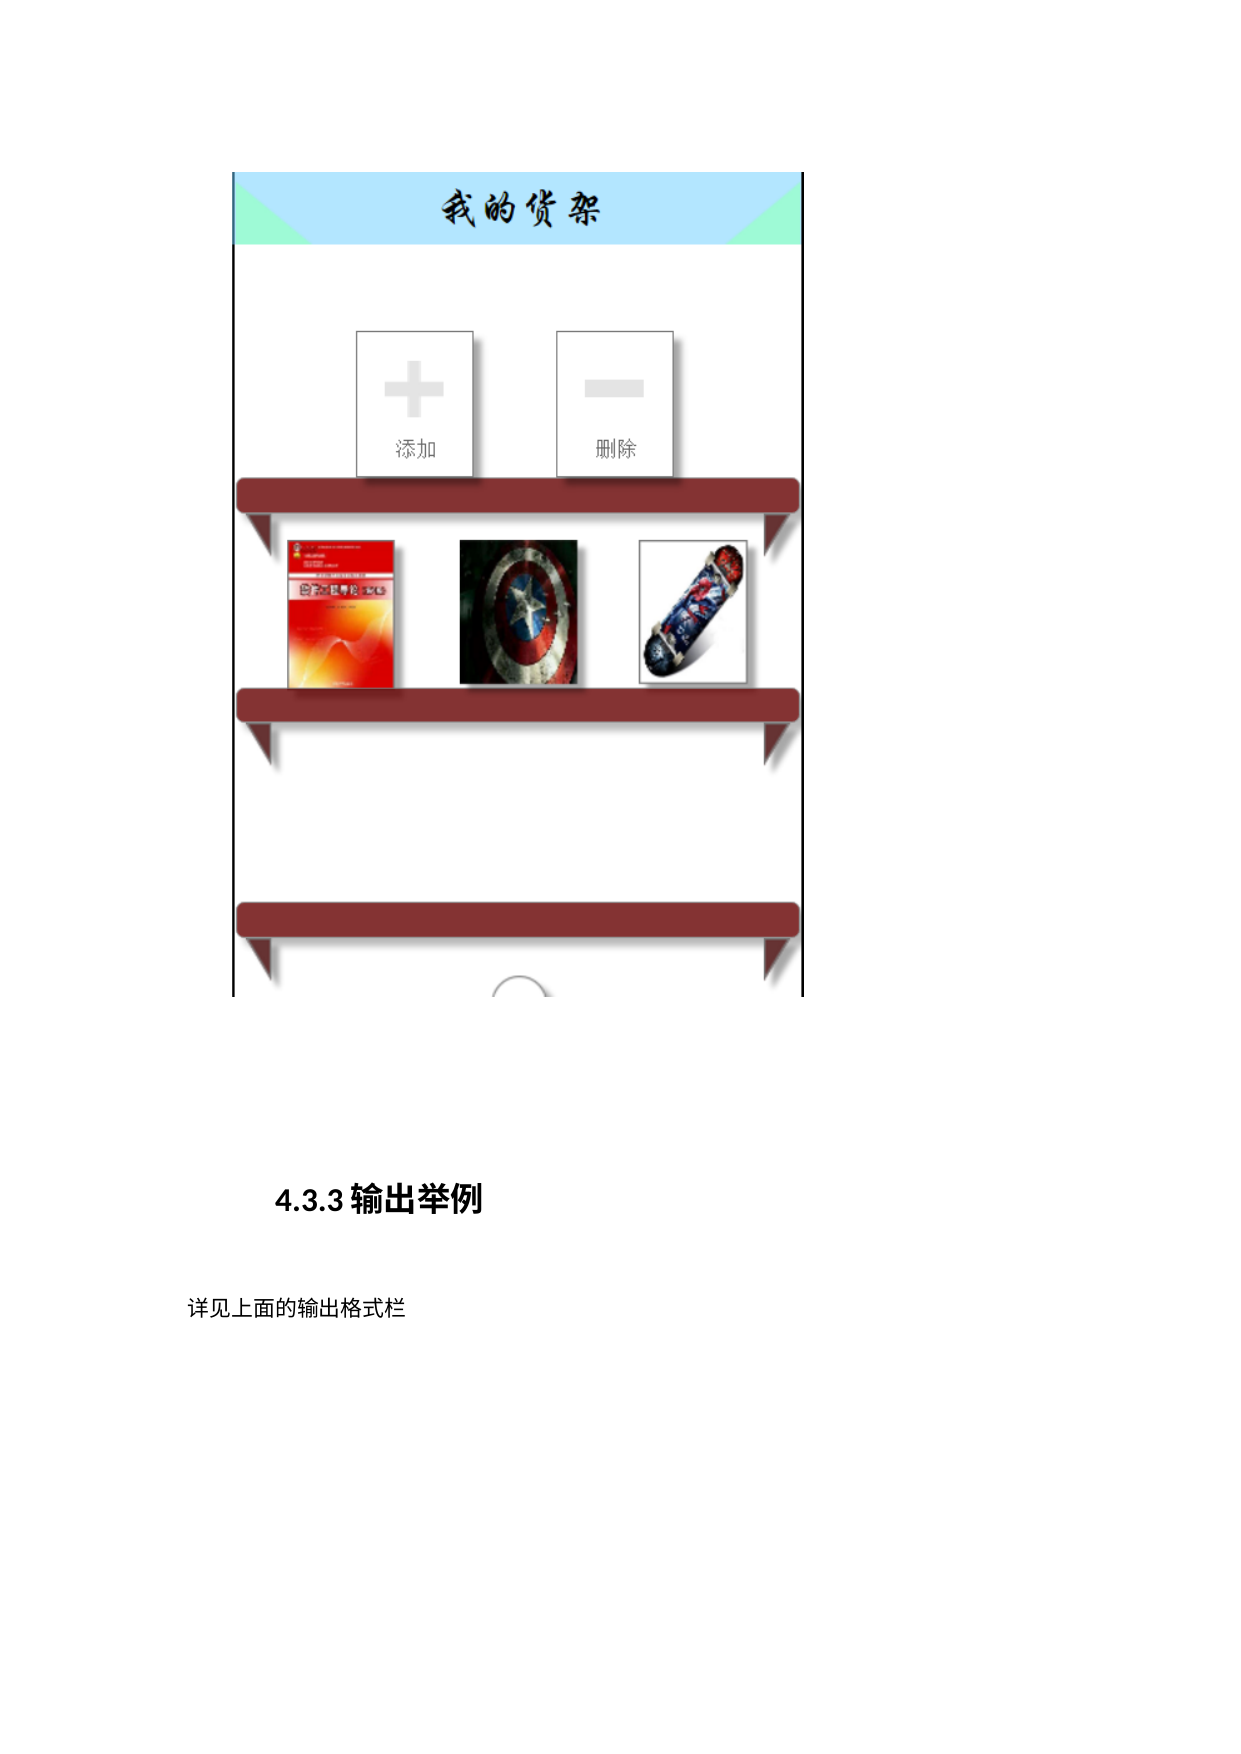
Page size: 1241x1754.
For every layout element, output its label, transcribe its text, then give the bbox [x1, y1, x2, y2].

subtitle 4.3.3输出举例 [231, 1164, 1053, 1229]
picture [231, 172, 804, 997]
text 详见上面的输出格式栏 [187, 1291, 1053, 1323]
